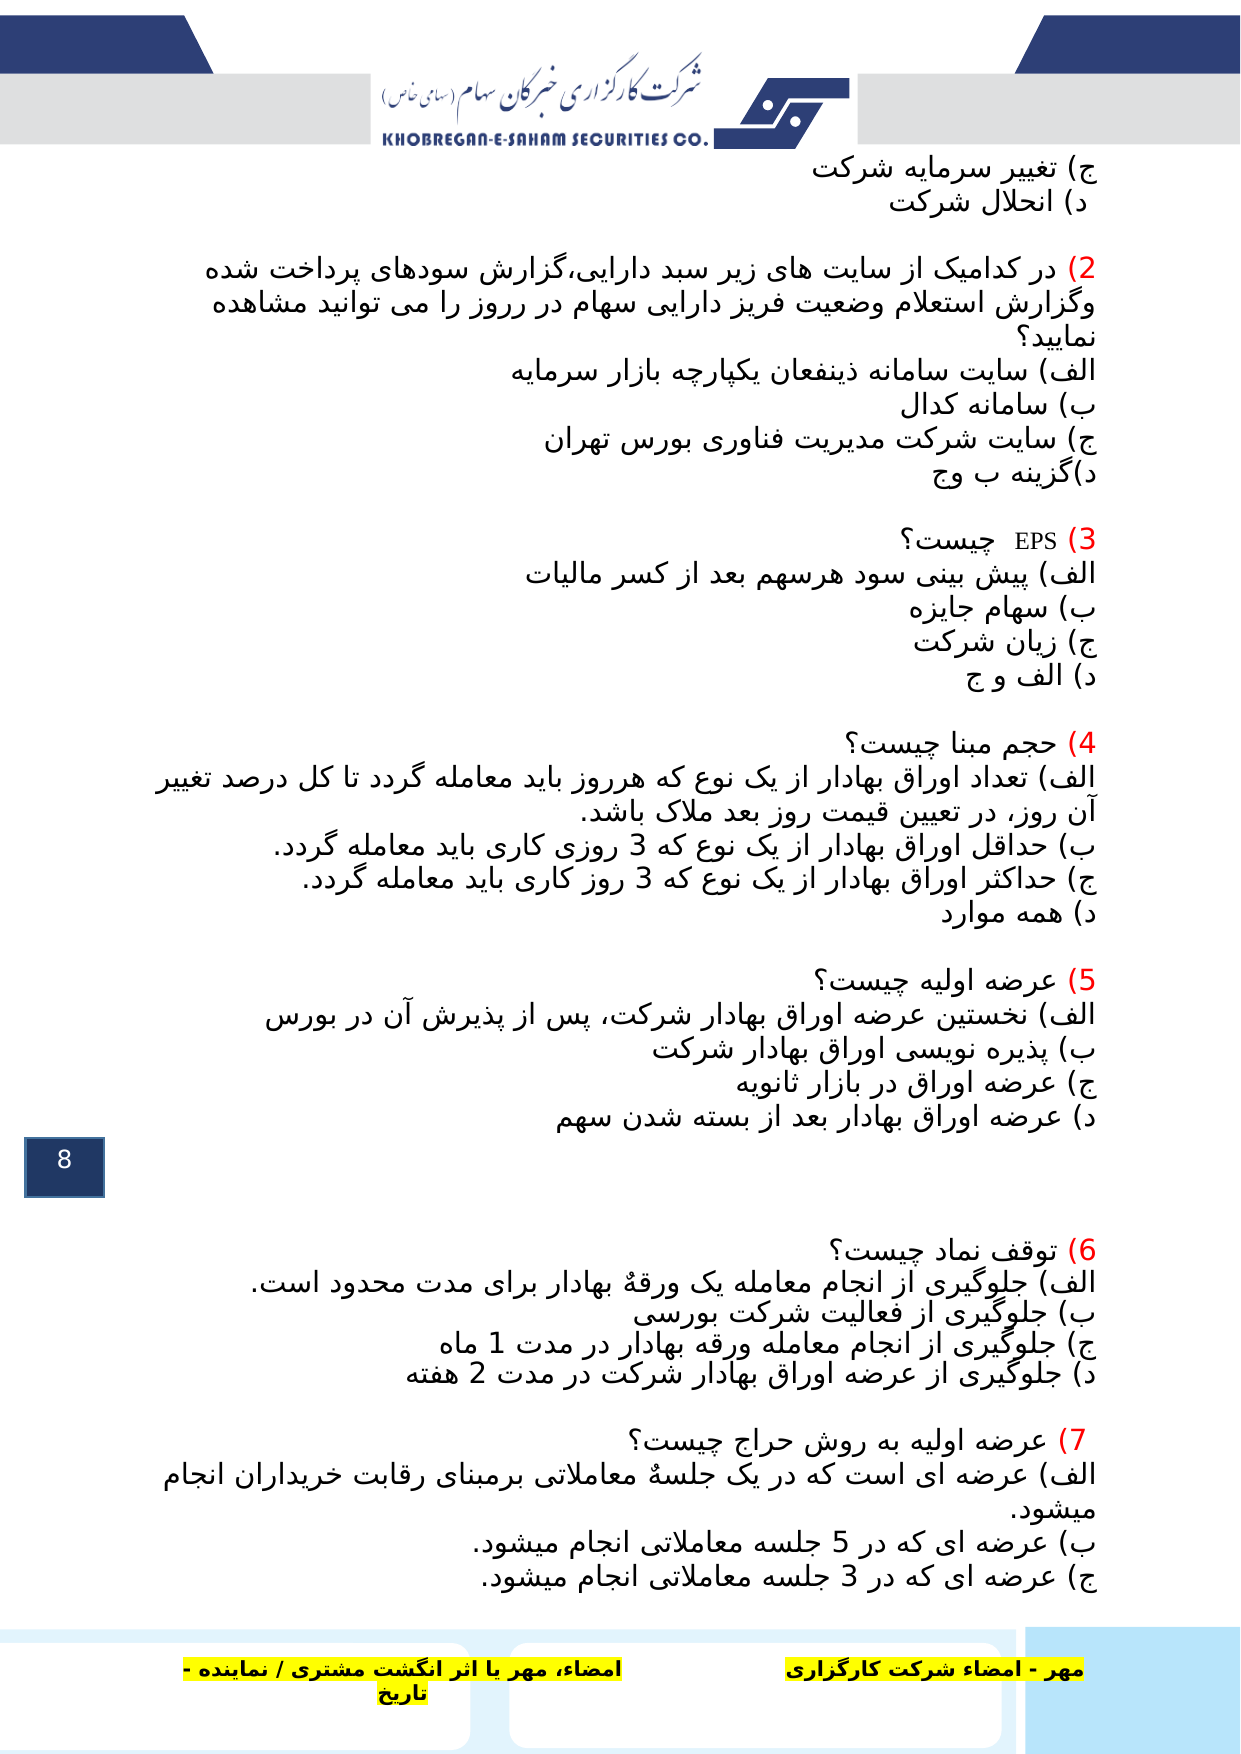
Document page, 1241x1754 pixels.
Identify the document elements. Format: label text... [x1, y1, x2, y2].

list ب) جلوگیری از فعالیت شرکت بورسی [148, 1298, 1097, 1329]
list ب) پذیره نویسی اوراق بهادار شرکت [148, 1031, 1097, 1065]
list ج) عرضه ای که در 3 جلسه معاملاتی انجام میشود. [148, 1559, 1097, 1593]
list ب) عرضه ای که در 5 جلسه معاملاتی انجام میشود. [148, 1525, 1097, 1559]
list ج) زیان شرکت [148, 624, 1097, 658]
list ج) سایت شرکت مدیریت فناوری بورس تهران [148, 421, 1097, 455]
list 2) در کدامیک از سایت های زیر سبد دارایی،گزارش سودهای پرداخت شده وگزارش استعلام وضعیت فریز دارایی سهام در رروز را می توانید مشاهده نمایید؟ [148, 251, 1097, 353]
list الف) جلوگیری از انجام معامله یک ورقهٌ بهادار برای مدت محدود است. [148, 1268, 1097, 1298]
list د)گزینه ب وج [148, 455, 1097, 489]
list 6) توقف نماد چیست؟ [148, 1234, 1097, 1268]
list الف) عرضه ای است که در یک جلسهٌ معاملاتی برمبنای رقابت خریداران انجام میشود. [148, 1457, 1097, 1525]
list د) عرضه اوراق بهادار بعد از بسته شدن سهم [148, 1099, 1097, 1133]
list ج) عرضه اوراق در بازار ثانویه [148, 1065, 1097, 1099]
list الف) تعداد اوراق بهادار از یک نوع که هرروز باید معامله گردد تا کل درصد تغییر آن روز، در تعیین قیمت روز بعد ملاک باشد. [148, 760, 1097, 828]
list 5) عرضه اولیه چیست؟ [148, 963, 1097, 997]
list الف) نخستین عرضه اوراق بهادار شرکت، پس از پذیرش آن در بورس [148, 997, 1097, 1031]
picture [382, 51, 708, 146]
list ب) سامانه کدال [148, 387, 1097, 421]
list ج) جلوگیری از انجام معامله ورقه بهادار در مدت 1 ماه [148, 1329, 1097, 1359]
list د) جلوگیری از عرضه اوراق بهادار شرکت در مدت 2 هفته [148, 1359, 1097, 1390]
list ج) حداکثر اوراق بهادار از یک نوع که 3 روز کاری باید معامله گردد. [148, 862, 1097, 896]
list ب) حداقل اوراق بهادار از یک نوع که 3 روزی کاری باید معامله گردد. [148, 828, 1097, 862]
list ج) تغییر سرمایه شرکت [148, 150, 1097, 184]
list 7) عرضه اولیه به روش حراج چیست؟ [148, 1423, 1097, 1457]
list 3) EPS چیست؟ [148, 523, 1097, 557]
list د) الف و ج [148, 658, 1097, 692]
list الف) سایت سامانه ذینفعان یکپارچه بازار سرمایه [148, 353, 1097, 387]
list 4) حجم مبنا چیست؟ [148, 726, 1097, 760]
list الف) پیش بینی سود هرسهم بعد از کسر مالیات [148, 557, 1097, 591]
list د) همه موارد [148, 896, 1097, 930]
list د) انحلال شرکت [148, 184, 1097, 218]
list ب) سهام جایزه [148, 591, 1097, 624]
